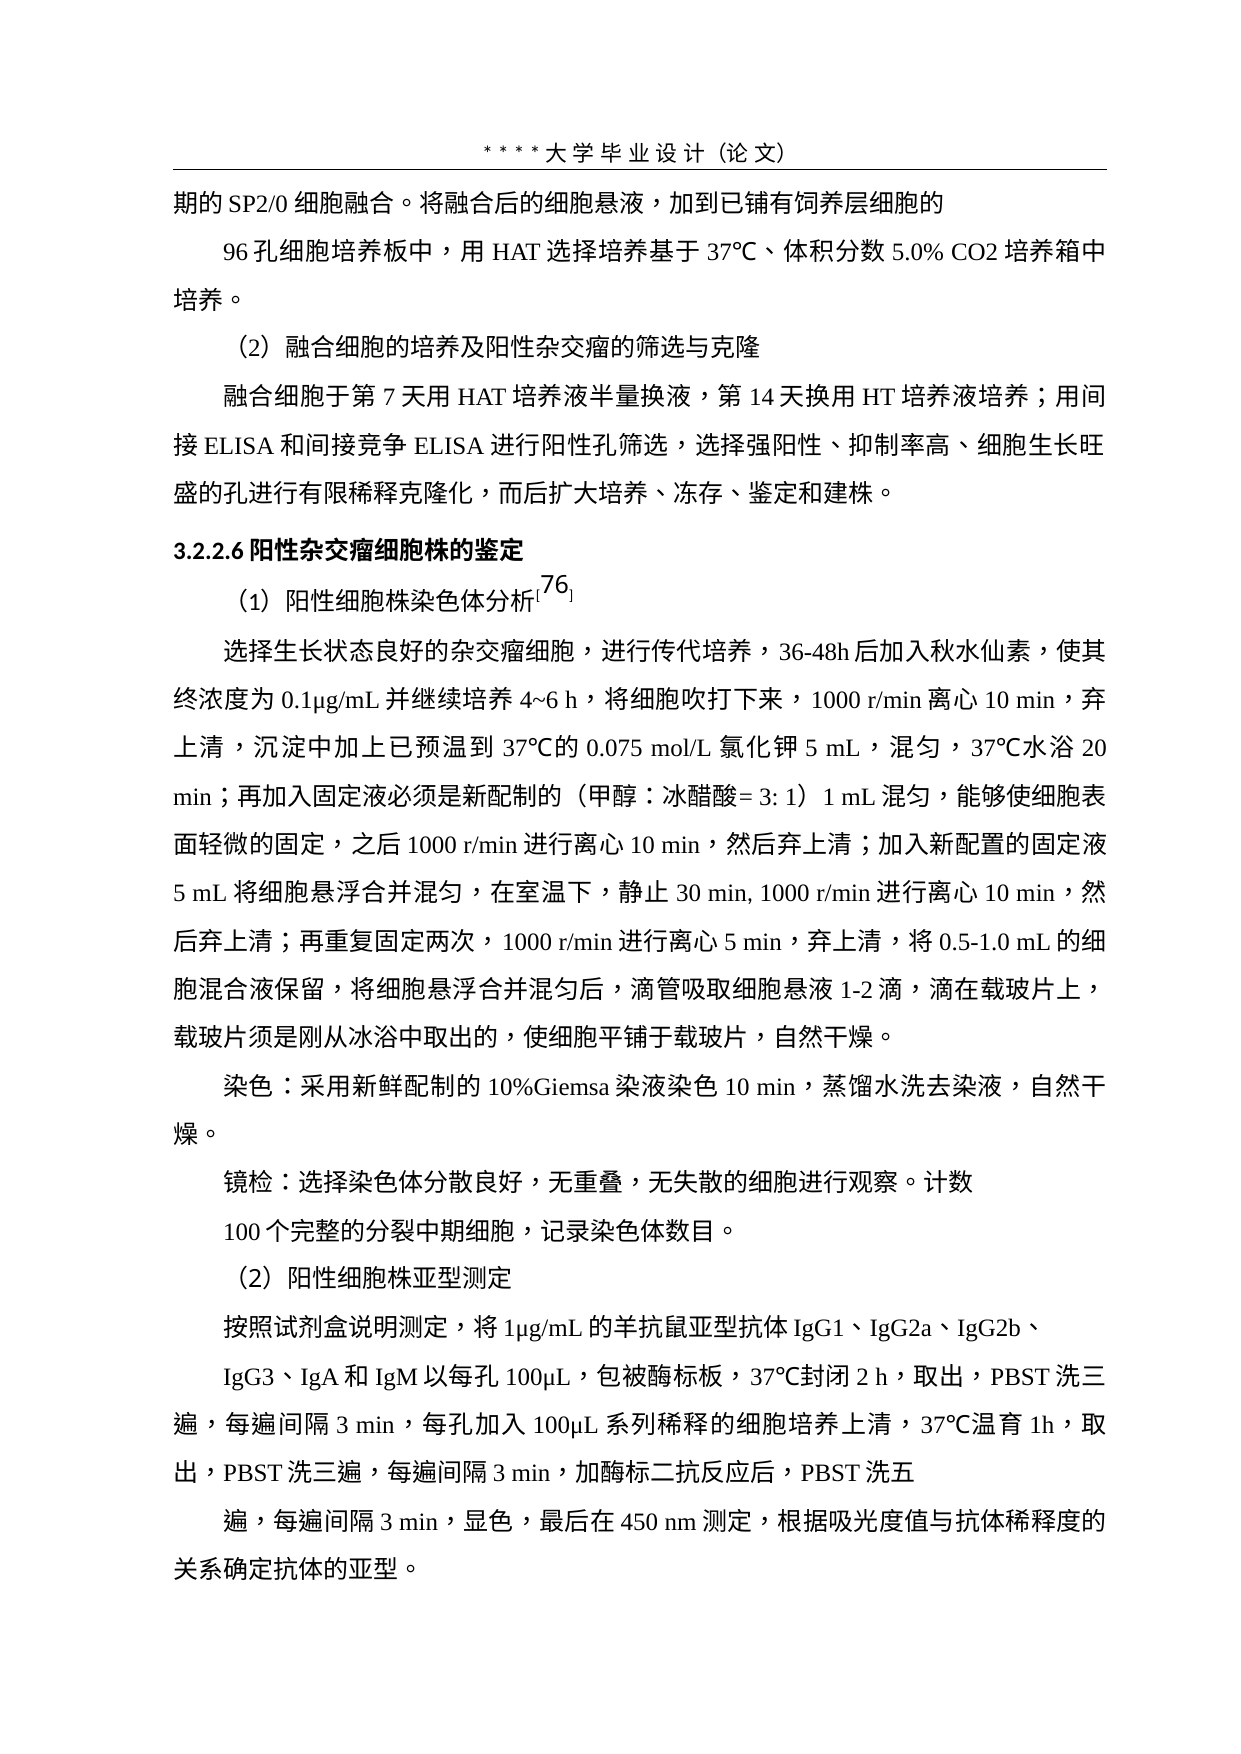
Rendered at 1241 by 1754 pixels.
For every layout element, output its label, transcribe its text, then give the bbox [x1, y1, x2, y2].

text IgG3、IgA和IgM以每孔100μL，包被酶标板，37℃封闭2 h，取出，PBST洗三遍，每遍间隔3 min，每孔加入100μL系列稀释的细胞培养上清，37℃温育1h，取出，PBST洗三遍，每遍间隔3 min，加酶标二抗反应后，PBST洗五 [173, 1343, 1107, 1488]
text 镜检：选择染色体分散良好，无重叠，无失散的细胞进行观察。计数 [173, 1150, 1107, 1198]
text 100个完整的分裂中期细胞，记录染色体数目。 [173, 1198, 1107, 1246]
subtitle 3.2.2.6 阳性杂交瘤细胞株的鉴定 [173, 533, 1107, 567]
text 96孔细胞培养板中，用HAT选择培养基于37℃、体积分数5.0% CO2培养箱中培养。 [173, 219, 1107, 315]
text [173, 170, 1107, 219]
text 按照试剂盒说明测定，将1μg/mL的羊抗鼠亚型抗体IgG1、IgG2a、IgG2b、 [173, 1295, 1107, 1343]
text （2）融合细胞的培养及阳性杂交瘤的筛选与克隆 [173, 315, 1107, 364]
text 染色：采用新鲜配制的10%Giemsa染液染色10 min，蒸馏水洗去染液，自然干燥。 [173, 1053, 1107, 1150]
text （2）阳性细胞株亚型测定 [173, 1246, 1107, 1295]
text 遍，每遍间隔3 min，显色，最后在450 nm测定，根据吸光度值与抗体稀释度的关系确定抗体的亚型。 [173, 1488, 1107, 1585]
text 融合细胞于第7天用HAT培养液半量换液，第14天换用HT培养液培养；用间接ELISA和间接竞争ELISA进行阳性孔筛选，选择强阳性、抑制率高、细胞生长旺盛的孔进行有限稀释克隆化，而后扩大培养、冻存、鉴定和建株。 [173, 364, 1107, 509]
text （1）阳性细胞株染色体分析[76] [173, 567, 1107, 618]
text 选择生长状态良好的杂交瘤细胞，进行传代培养，36-48h后加入秋水仙素，使其终浓度为0.1μg/mL并继续培养4~6 h，将细胞吹打下来，1000 r/min离心10 min，弃上清，沉淀中加上已预温到37℃的0.075 mol/L氯化钾5 mL，混匀，37℃水浴20 min；再加入固定液必须是新配制的（甲醇：冰醋酸= 3: 1）1 mL混匀，能够使细胞表面轻微的固定，之后1000 r/min进行离心10 min，然后弃上清；加入新配置的固定液5 mL将细胞悬浮合并混匀，在室温下，静止30 min, 1000 r/min进行离心10 min，然后弃上清；再重复固定两次，1000 r/min进行离心5 min，弃上清，将0.5-1.0 mL的细胞混合液保留，将细胞悬浮合并混匀后，滴管吸取细胞悬液1-2滴，滴在载玻片上，载玻片须是刚从冰浴中取出的，使细胞平铺于载玻片，自然干燥。 [173, 618, 1107, 1053]
